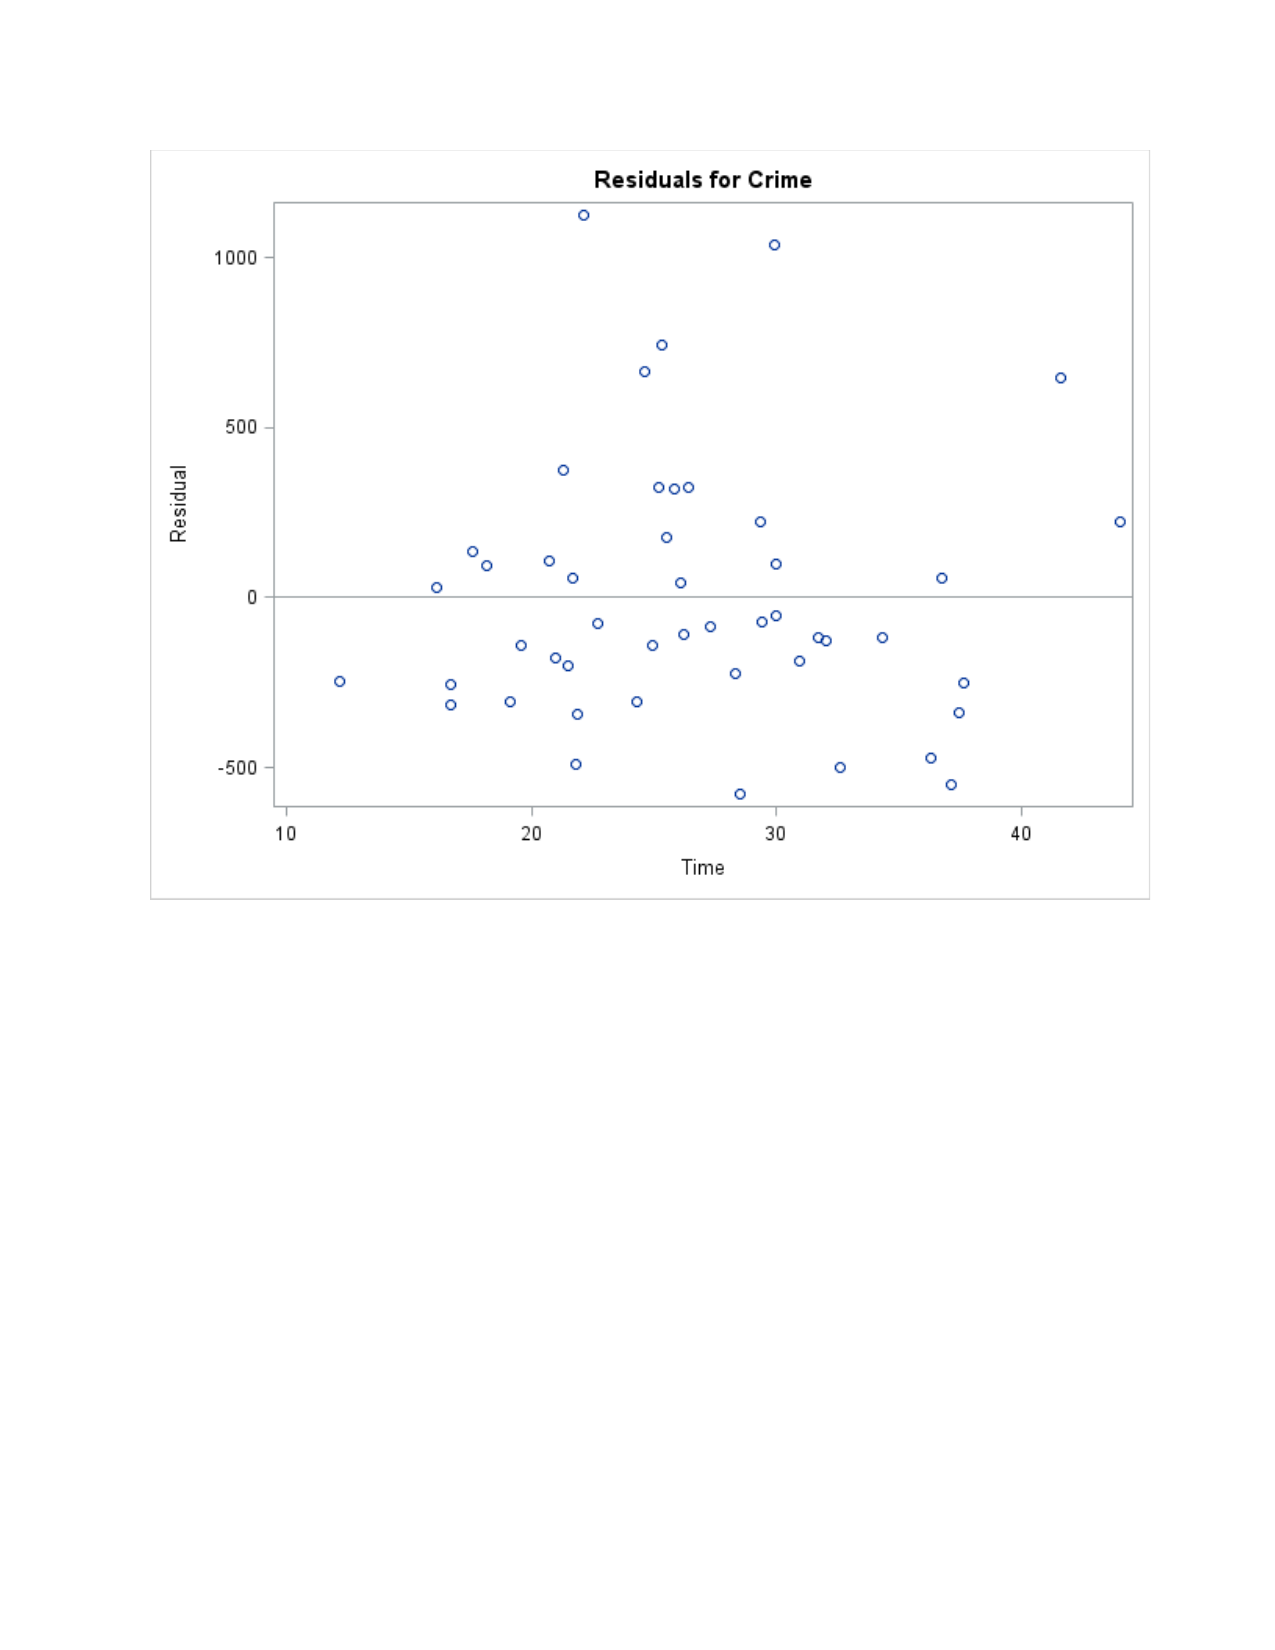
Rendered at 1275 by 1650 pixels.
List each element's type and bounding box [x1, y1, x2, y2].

picture [150, 150, 1150, 900]
